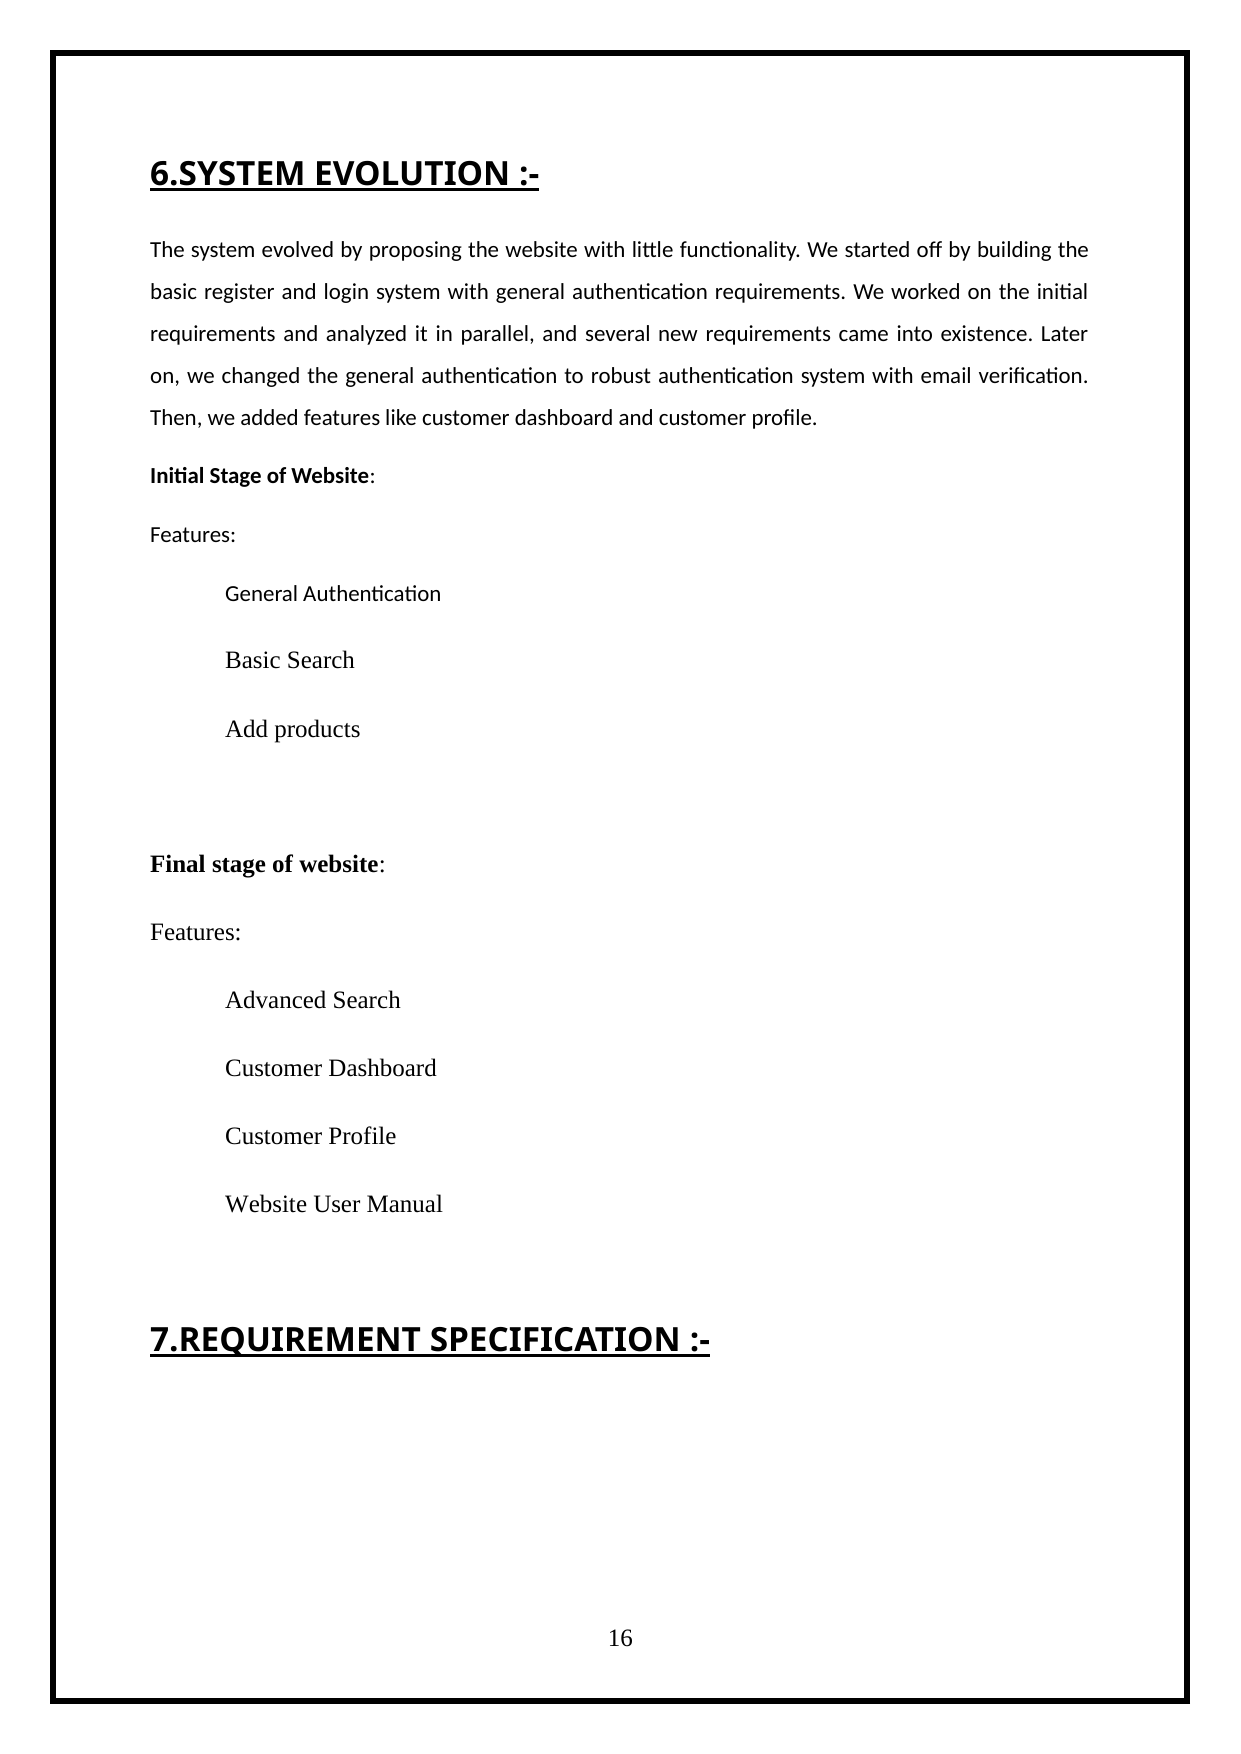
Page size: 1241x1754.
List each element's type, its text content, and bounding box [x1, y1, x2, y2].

text Website User Manual [150, 1189, 1090, 1218]
text Final stage of website: [150, 849, 1090, 878]
text Basic Search [150, 646, 1090, 674]
text 7.REQUIREMENT SPECIFICATION :- [150, 1316, 1090, 1362]
text 6.SYSTEM EVOLUTION :- [150, 150, 1090, 195]
text Features: [150, 520, 1090, 548]
text General Authentication [150, 579, 1090, 607]
text The system evolved by proposing the website with little functionality. We started off by building the basic register and login system with general authentication requirements. We worked on the initial requirements and analyzed it in parallel, and several new requirements came into existence. Later on, we changed the general authentication to robust authentication system with email verification. Then, we added features like customer dashboard and customer profile. [150, 235, 1090, 431]
text Features: [150, 917, 1090, 946]
text Customer Profile [150, 1121, 1090, 1150]
text Customer Dashboard [150, 1053, 1090, 1082]
text Initial Stage of Website: [150, 461, 1090, 489]
text Add products [150, 714, 1090, 742]
text Advanced Search [150, 985, 1090, 1014]
